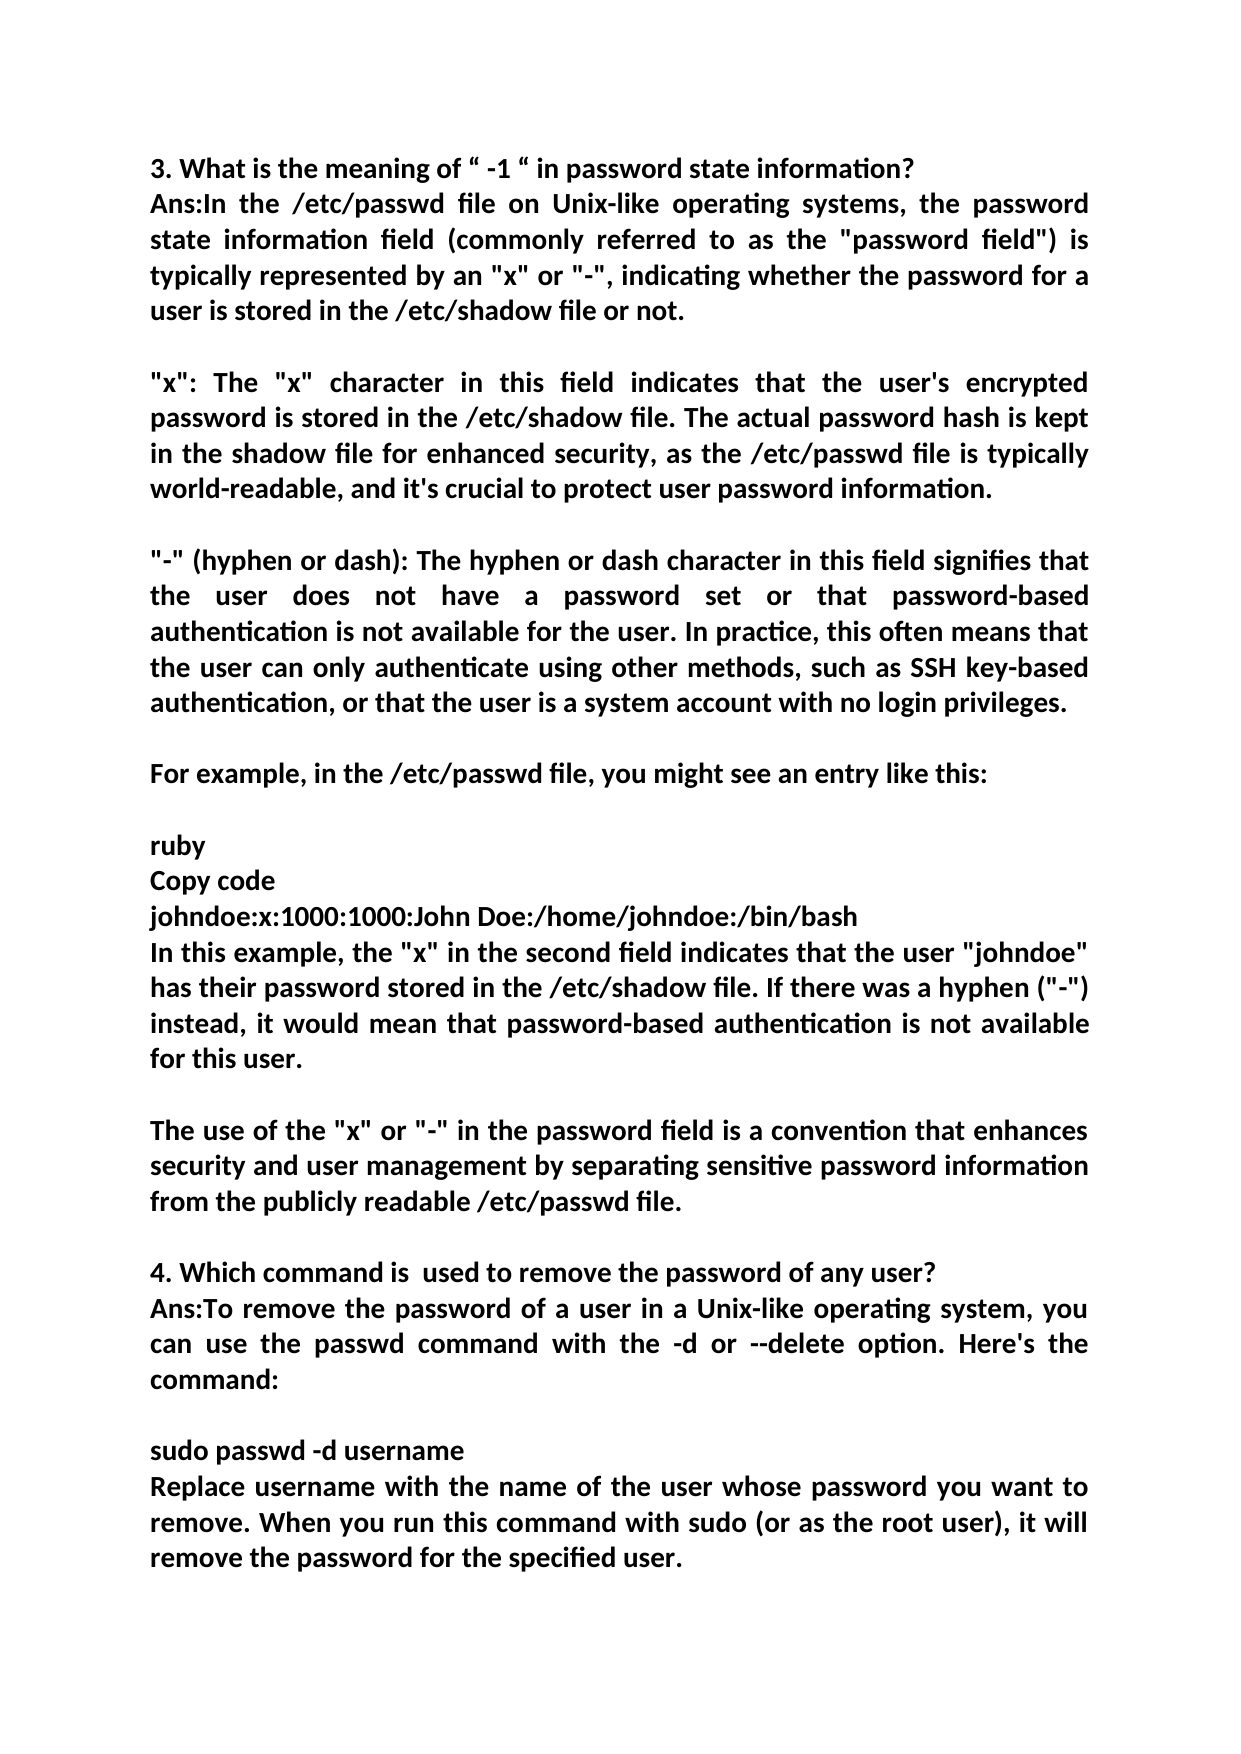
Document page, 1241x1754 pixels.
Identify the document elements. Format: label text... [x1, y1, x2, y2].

text "x": The "x" character in this field indicates that the user's encrypted password is stored in the /etc/shadow file. The actual password hash is kept in the shadow file for enhanced security, as the /etc/passwd file is typically world-readable, and it's crucial to protect user password information. [150, 364, 1090, 506]
text Ans:To remove the password of a user in a Unix-like operating system, you can use the passwd command with the -d or --delete option. Here's the command: [150, 1290, 1090, 1397]
text ruby [150, 827, 1090, 862]
text The use of the "x" or "-" in the password field is a convention that enhances security and user management by separating sensitive password information from the publicly readable /etc/passwd file. [150, 1112, 1090, 1219]
text Copy code [150, 862, 1090, 898]
text In this example, the "x" in the second field indicates that the user "johndoe" has their password stored in the /etc/shadow file. If there was a hyphen ("-") instead, it would mean that password-based authentication is not available for this user. [150, 934, 1090, 1076]
text Replace username with the name of the user whose password you want to remove. When you run this command with sudo (or as the root user), it will remove the password for the specified user. [150, 1468, 1090, 1575]
text johndoe:x:1000:1000:John Doe:/home/johndoe:/bin/bash [150, 898, 1090, 934]
text 3. What is the meaning of “ -1 “ in password state information? [150, 150, 1090, 186]
text 4. Which command is used to remove the password of any user? [150, 1254, 1090, 1290]
text sudo passwd -d username [150, 1432, 1090, 1468]
text "-" (hyphen or dash): The hyphen or dash character in this field signifies that the user does not have a password set or that password-based authentication is not available for the user. In practice, this often means that the user can only authenticate using other methods, such as SSH key-based authentication, or that the user is a system account with no login privileges. [150, 542, 1090, 720]
text For example, in the /etc/passwd file, you might see an entry like this: [150, 756, 1090, 791]
text Ans:In the /etc/passwd file on Unix-like operating systems, the password state information field (commonly referred to as the "password field") is typically represented by an "x" or "-", indicating whether the password for a user is stored in the /etc/shadow file or not. [150, 186, 1090, 328]
